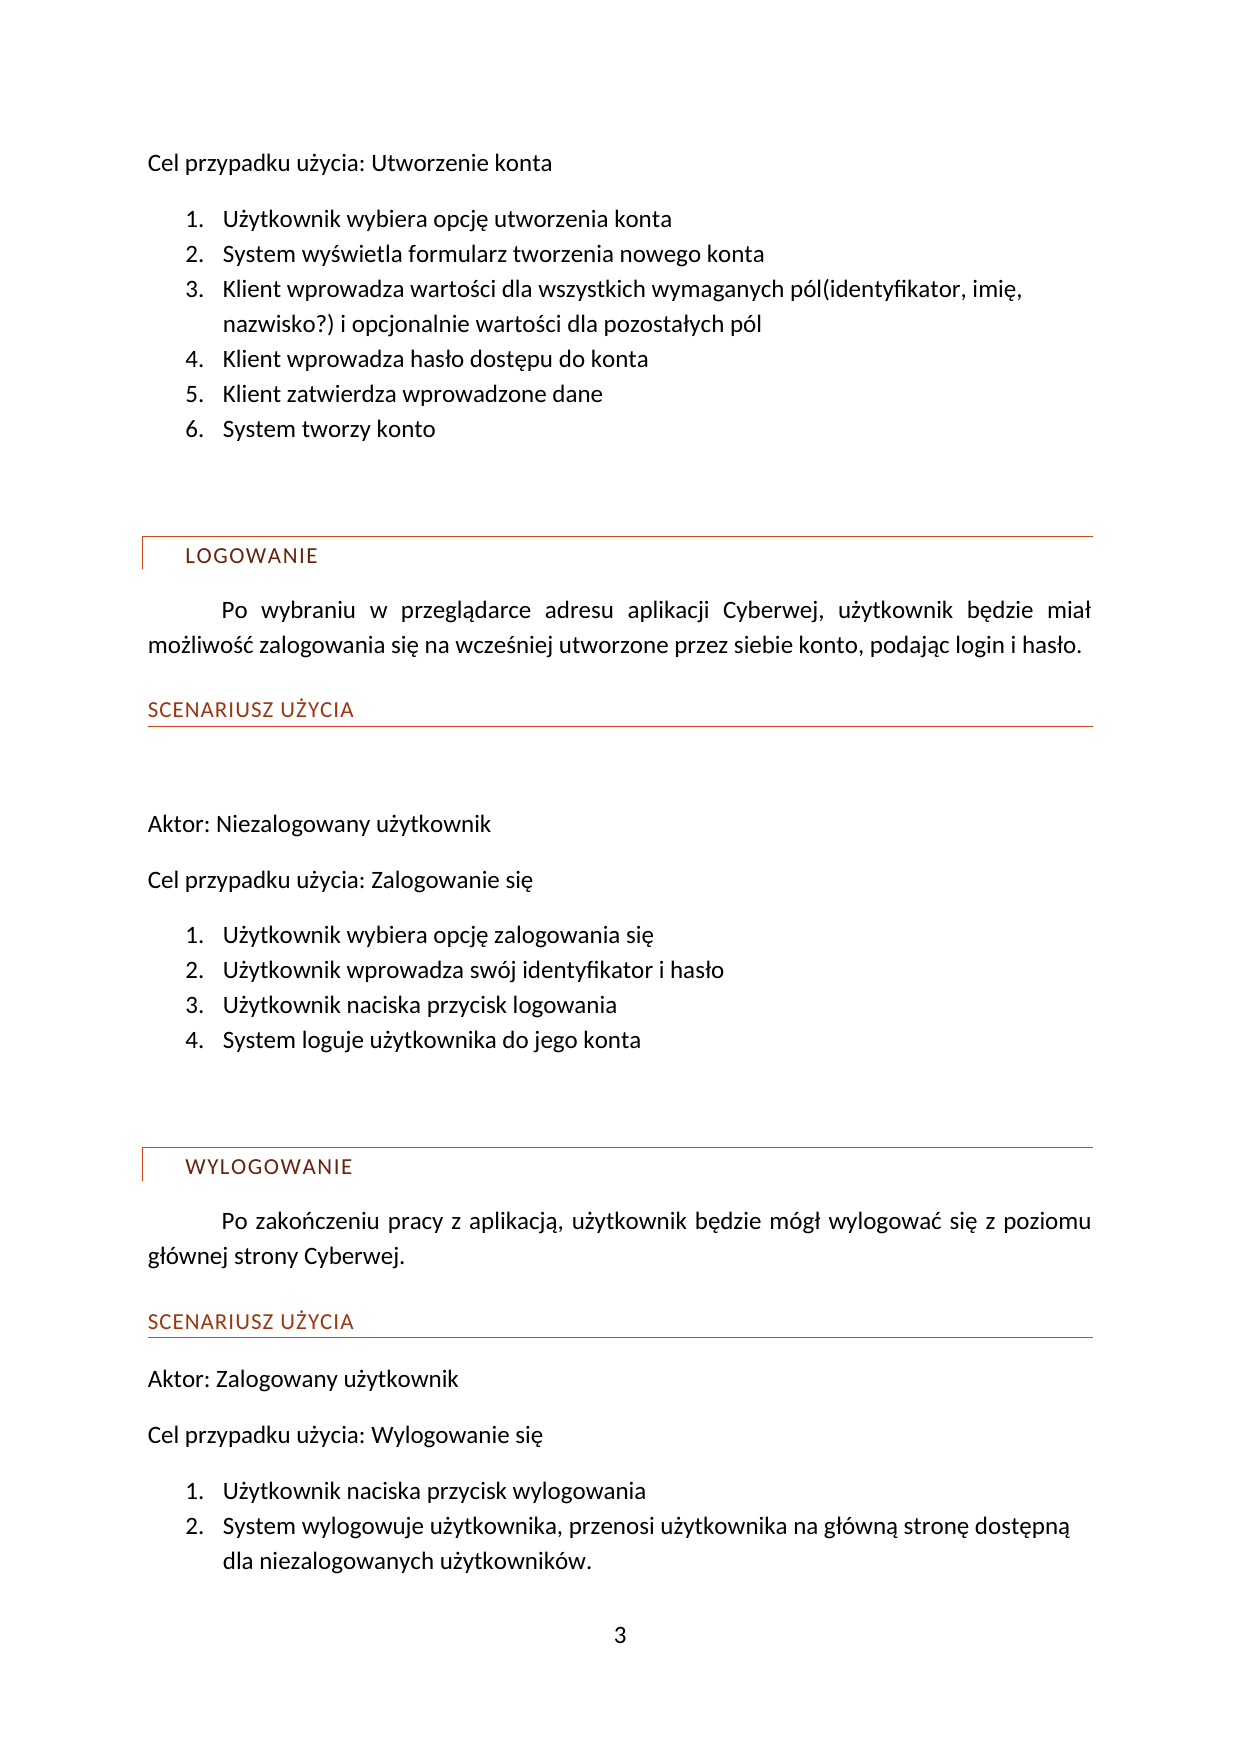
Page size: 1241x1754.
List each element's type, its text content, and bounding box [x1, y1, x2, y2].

subtitle Scenariusz użycia [148, 1307, 1093, 1337]
list Użytkownik wprowadza swój identyfikator i hasło [185, 955, 1093, 985]
list Użytkownik wybiera opcję zalogowania się [185, 920, 1093, 950]
list Użytkownik naciska przycisk wylogowania [185, 1475, 1093, 1506]
text Po wybraniu w przeglądarce adresu aplikacji Cyberwej, użytkownik będzie miał możliwość zalogowania się na wcześniej utworzone przez siebie konto, podając login i hasło. [148, 594, 1093, 660]
text Cel przypadku użycia: Utworzenie konta [148, 148, 1093, 178]
text Cel przypadku użycia: Wylogowanie się [148, 1419, 1093, 1450]
list System wyświetla formularz tworzenia nowego konta [185, 238, 1093, 269]
list Użytkownik naciska przycisk logowania [185, 990, 1093, 1020]
list Użytkownik wybiera opcję utworzenia konta [185, 203, 1093, 234]
subtitle Logowanie [143, 537, 1093, 569]
list System loguje użytkownika do jego konta [185, 1025, 1093, 1055]
list Klient zatwierdza wprowadzone dane [185, 378, 1093, 409]
text Po zakończeniu pracy z aplikacją, użytkownik będzie mógł wylogować się z poziomu głównej strony Cyberwej. [148, 1206, 1093, 1271]
text Aktor: Niezalogowany użytkownik [148, 808, 1093, 838]
subtitle Scenariusz użycia [148, 696, 1093, 726]
text Cel przypadku użycia: Zalogowanie się [148, 864, 1093, 894]
subtitle Wylogowanie [143, 1148, 1093, 1181]
list System wylogowuje użytkownika, przenosi użytkownika na główną stronę dostępną dla niezalogowanych użytkowników. [185, 1510, 1093, 1576]
text Aktor: Zalogowany użytkownik [148, 1363, 1093, 1394]
list Klient wprowadza wartości dla wszystkich wymaganych pól(identyfikator, imię, nazwisko?) i opcjonalnie wartości dla pozostałych pól [185, 273, 1093, 339]
list Klient wprowadza hasło dostępu do konta [185, 343, 1093, 374]
list System tworzy konto [185, 413, 1093, 444]
